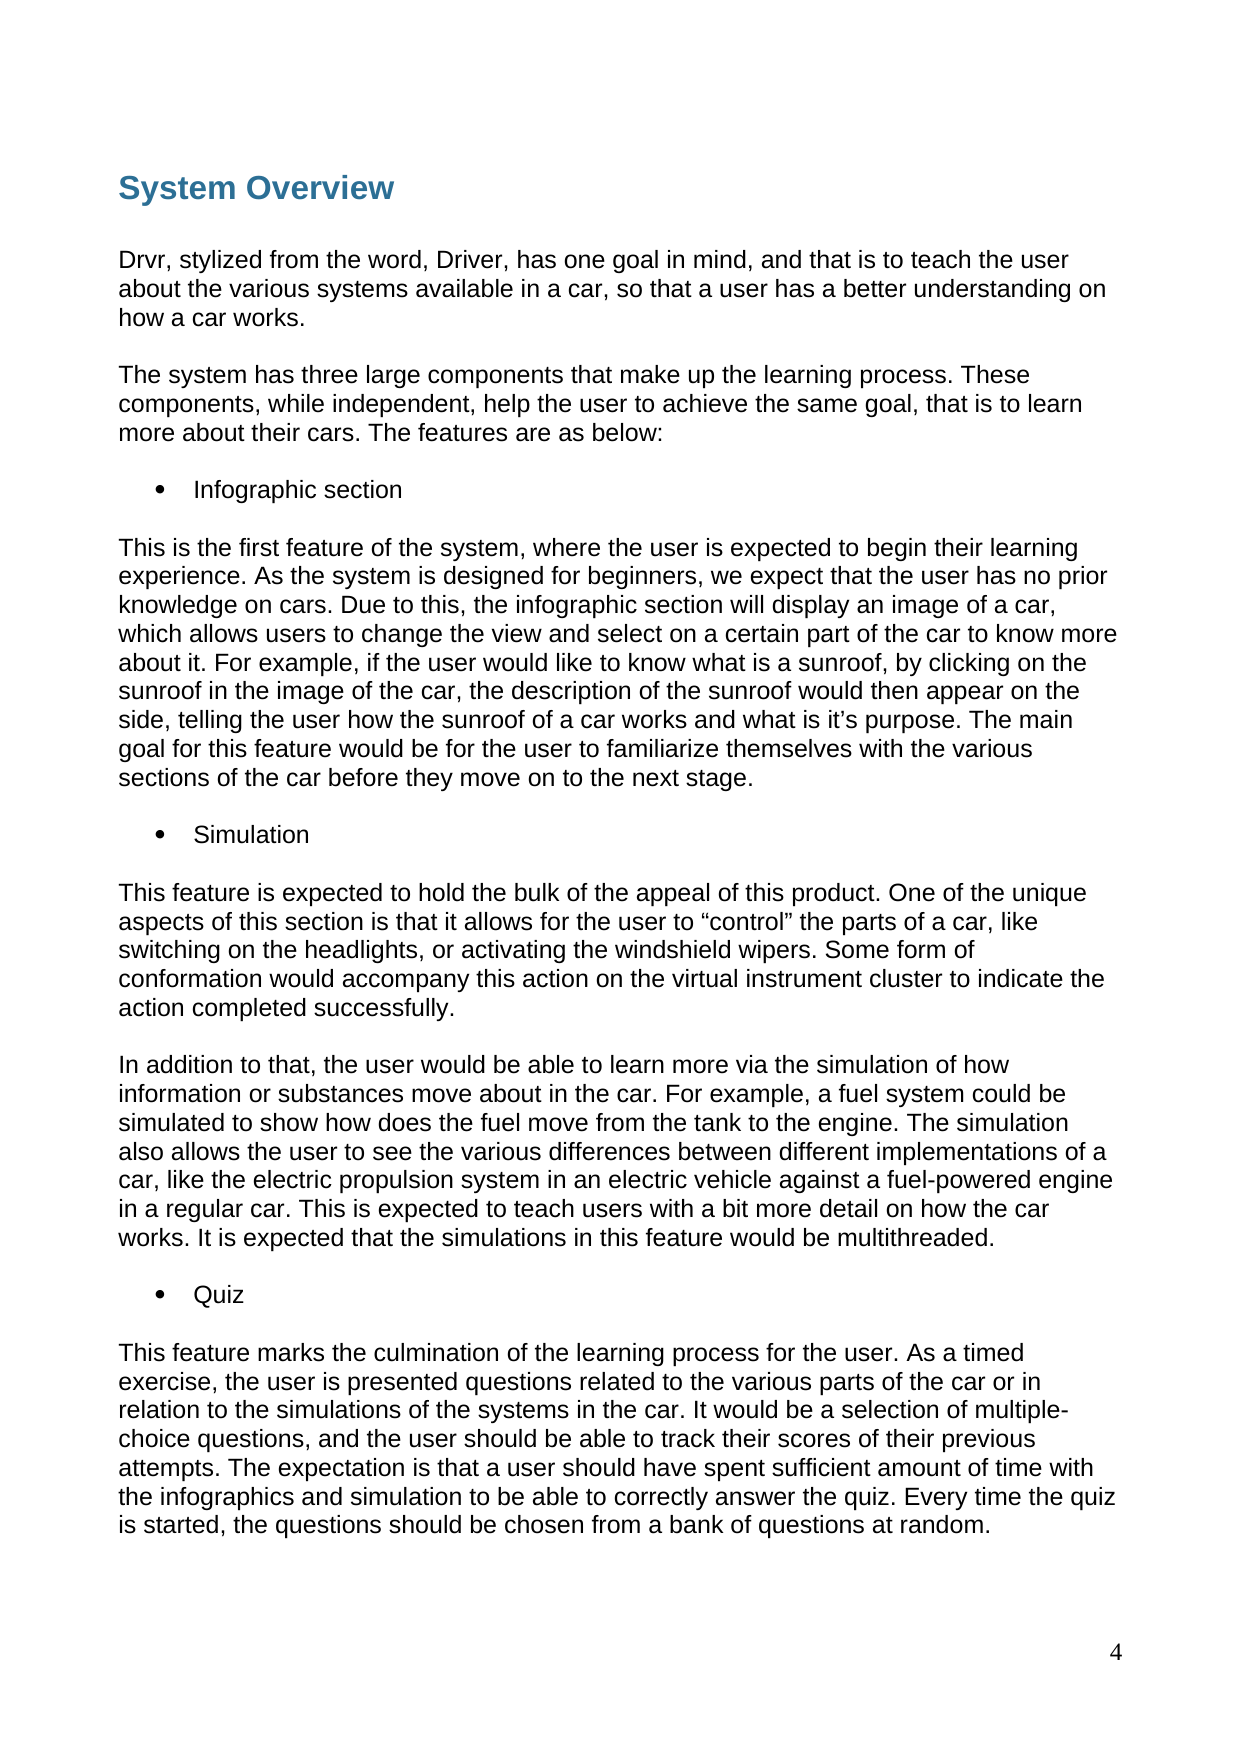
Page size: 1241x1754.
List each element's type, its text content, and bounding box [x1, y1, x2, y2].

text Drvr, stylized from the word, Driver, has one goal in mind, and that is to teach the user about the various systems available in a car, so that a user has a better understanding on how a car works. [118, 245, 1122, 331]
list Quiz [156, 1280, 1122, 1309]
text The system has three large components that make up the learning process. These components, while independent, help the user to achieve the same goal, that is to learn more about their cars. The features are as below: [118, 360, 1122, 446]
subtitle System Overview [118, 168, 1122, 207]
list Simulation [156, 820, 1122, 849]
text In addition to that, the user would be able to learn more via the simulation of how information or substances move about in the car. For example, a fuel system could be simulated to show how does the fuel move from the tank to the engine. The simulation also allows the user to see the various differences between different implementations of a car, like the electric propulsion system in an electric vehicle against a fuel-powered engine in a regular car. This is expected to teach users with a bit more detail on how the car works. It is expected that the simulations in this feature would be multithreaded. [118, 1050, 1122, 1251]
text This feature is expected to hold the bulk of the appeal of this product. One of the unique aspects of this section is that it allows for the user to “control” the parts of a car, like switching on the headlights, or activating the windshield wipers. Some form of conformation would accompany this action on the virtual instrument cluster to indicate the action completed successfully. [118, 878, 1122, 1021]
text This is the first feature of the system, where the user is expected to begin their learning experience. As the system is designed for beginners, we expect that the user has no prior knowledge on cars. Due to this, the infographic section will display an image of a car, which allows users to change the view and select on a certain part of the car to know more about it. For example, if the user would like to know what is a sunroof, by clicking on the sunroof in the image of the car, the description of the sunroof would then appear on the side, telling the user how the sunroof of a car works and what is it’s purpose. The main goal for this feature would be for the user to familiarize themselves with the various sections of the car before they move on to the next stage. [118, 533, 1122, 791]
text This feature marks the culmination of the learning process for the user. As a timed exercise, the user is presented questions related to the various parts of the car or in relation to the simulations of the systems in the car. It would be a selection of multiple-choice questions, and the user should be able to track their scores of their previous attempts. The expectation is that a user should have spent sufficient amount of time with the infographics and simulation to be able to correctly answer the quiz. Every time the quiz is started, the questions should be chosen from a bank of questions at random. [118, 1338, 1122, 1539]
list Infographic section [156, 475, 1122, 504]
